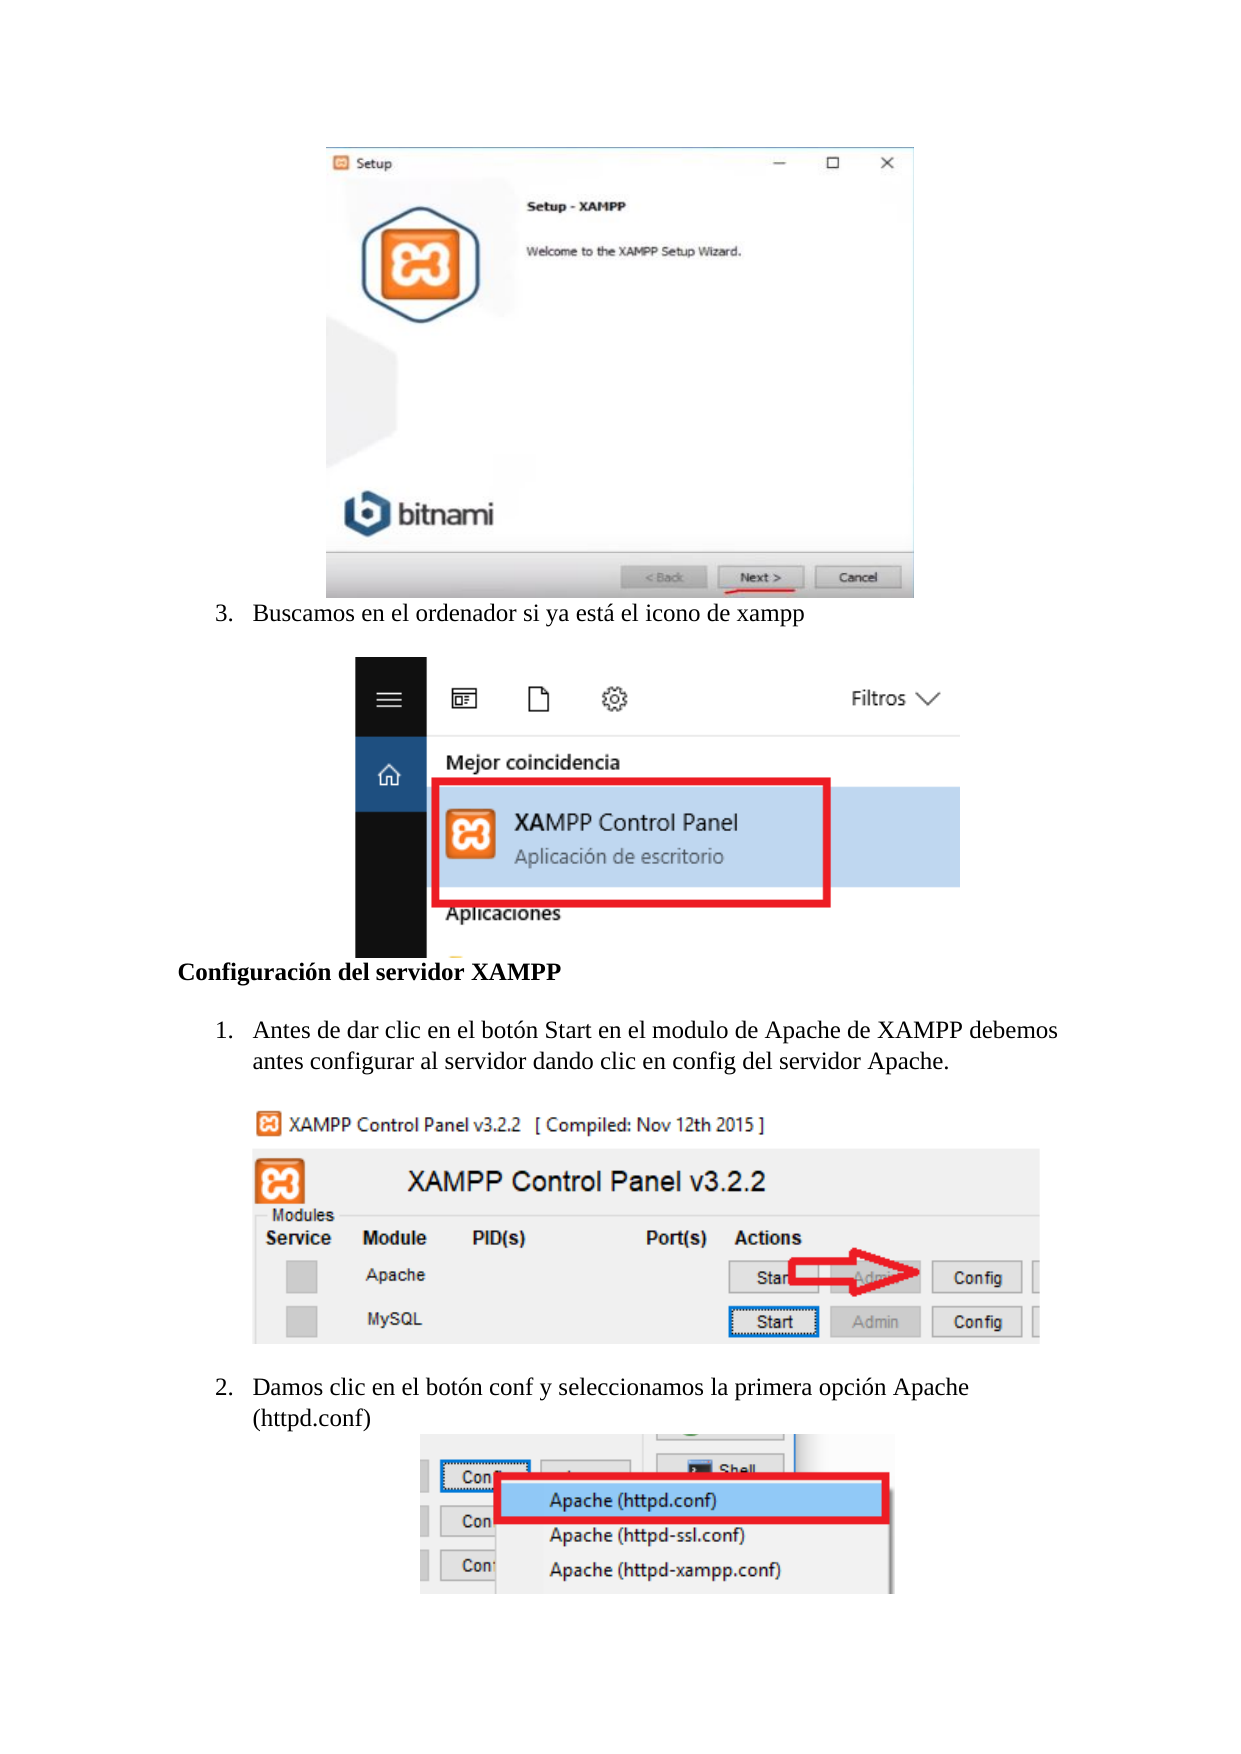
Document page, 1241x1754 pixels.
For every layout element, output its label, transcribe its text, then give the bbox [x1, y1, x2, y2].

picture [252, 1105, 1040, 1344]
list Buscamos en el ordenador si ya está el icono de xampp [215, 598, 1063, 626]
picture [326, 147, 914, 598]
list Antes de dar clic en el botón Start en el modulo de Apache de XAMPP debemos antes configurar al servidor dando clic en config del servidor Apache. [215, 1015, 1063, 1075]
picture [355, 657, 960, 958]
picture [420, 1434, 895, 1594]
text Configuración del servidor XAMPP [177, 957, 1063, 986]
list Damos clic en el botón conf y seleccionamos la primera opción Apache (httpd.conf) [215, 1372, 1063, 1432]
